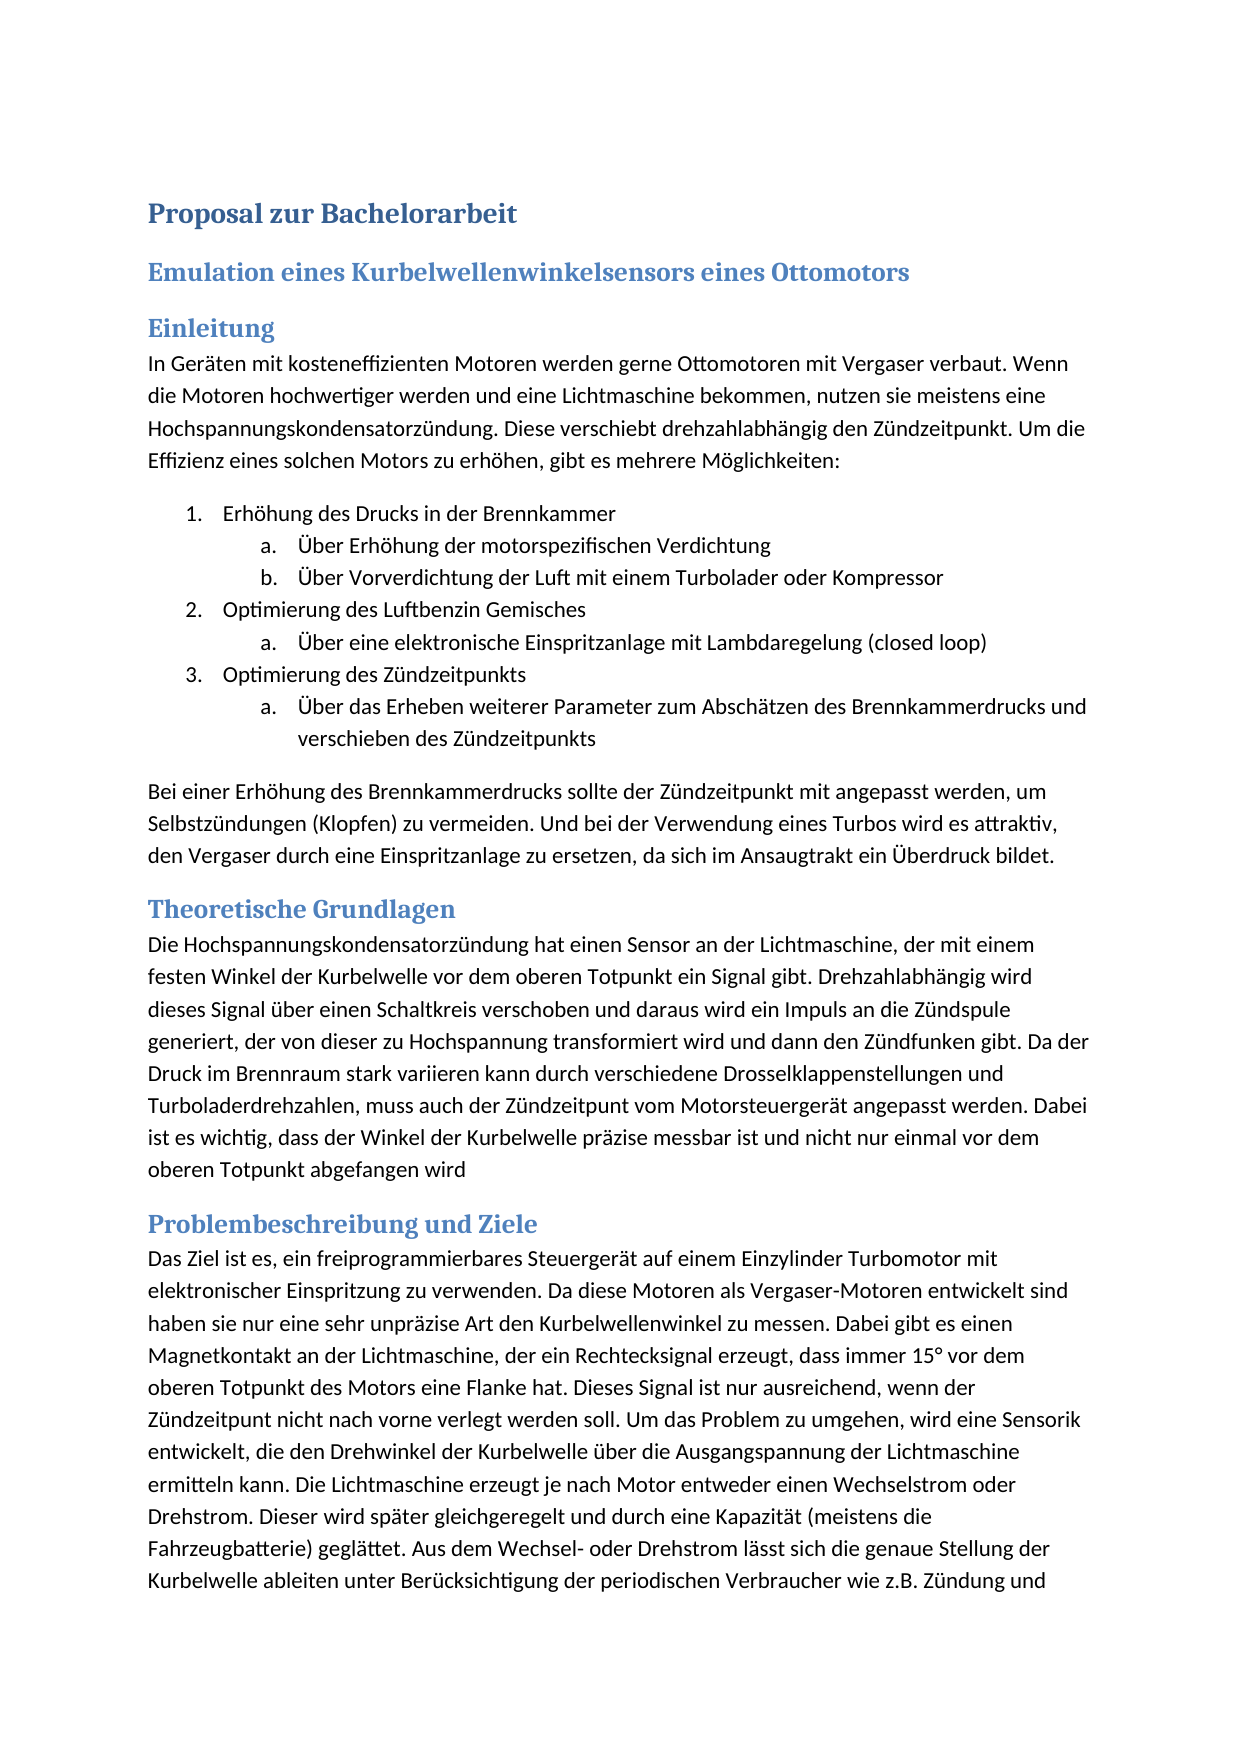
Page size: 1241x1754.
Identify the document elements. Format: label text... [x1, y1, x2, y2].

subtitle Problembeschreibung und Ziele [148, 1209, 1093, 1240]
subtitle Emulation eines Kurbelwellenwinkelsensors eines Ottomotors [148, 257, 1093, 288]
list Über Erhöhung der motorspezifischen Verdichtung [260, 531, 1093, 559]
text In Geräten mit kosteneffizienten Motoren werden gerne Ottomotoren mit Vergaser verbaut. Wenn die Motoren hochwertiger werden und eine Lichtmaschine bekommen, nutzen sie meistens eine Hochspannungskondensatorzündung. Diese verschiebt drehzahlabhängig den Zündzeitpunkt. Um die Effizienz eines solchen Motors zu erhöhen, gibt es mehrere Möglichkeiten: [148, 349, 1093, 474]
list Optimierung des Luftbenzin Gemisches [185, 595, 1093, 623]
text Die Hochspannungskondensatorzündung hat einen Sensor an der Lichtmaschine, der mit einem festen Winkel der Kurbelwelle vor dem oberen Totpunkt ein Signal gibt. Drehzahlabhängig wird dieses Signal über einen Schaltkreis verschoben und daraus wird ein Impuls an die Zündspule generiert, der von dieser zu Hochspannung transformiert wird und dann den Zündfunken gibt. Da der Druck im Brennraum stark variieren kann durch verschiedene Drosselklappenstellungen und Turboladerdrehzahlen, muss auch der Zündzeitpunt vom Motorsteuergerät angepasst werden. Dabei ist es wichtig, dass der Winkel der Kurbelwelle präzise messbar ist und nicht nur einmal vor dem oberen Totpunkt abgefangen wird [148, 930, 1093, 1184]
subtitle Einleitung [148, 313, 1093, 345]
text Bei einer Erhöhung des Brennkammerdrucks sollte der Zündzeitpunkt mit angepasst werden, um Selbstzündungen (Klopfen) zu vermeiden. Und bei der Verwendung eines Turbos wird es attraktiv, den Vergaser durch eine Einspritzanlage zu ersetzen, da sich im Ansaugtrakt ein Überdruck bildet. [148, 777, 1093, 869]
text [148, 1244, 1093, 1594]
subtitle Proposal zur Bachelorarbeit [148, 198, 1093, 231]
list Über das Erheben weiterer Parameter zum Abschätzen des Brennkammerdrucks und verschieben des Zündzeitpunkts [260, 692, 1093, 752]
list Optimierung des Zündzeitpunkts [185, 660, 1093, 688]
list Über eine elektronische Einspritzanlage mit Lambdaregelung (closed loop) [260, 628, 1093, 656]
list Über Vorverdichtung der Luft mit einem Turbolader oder Kompressor [260, 563, 1093, 591]
subtitle Theoretische Grundlagen [148, 894, 1093, 926]
list Erhöhung des Drucks in der Brennkammer [185, 499, 1093, 527]
